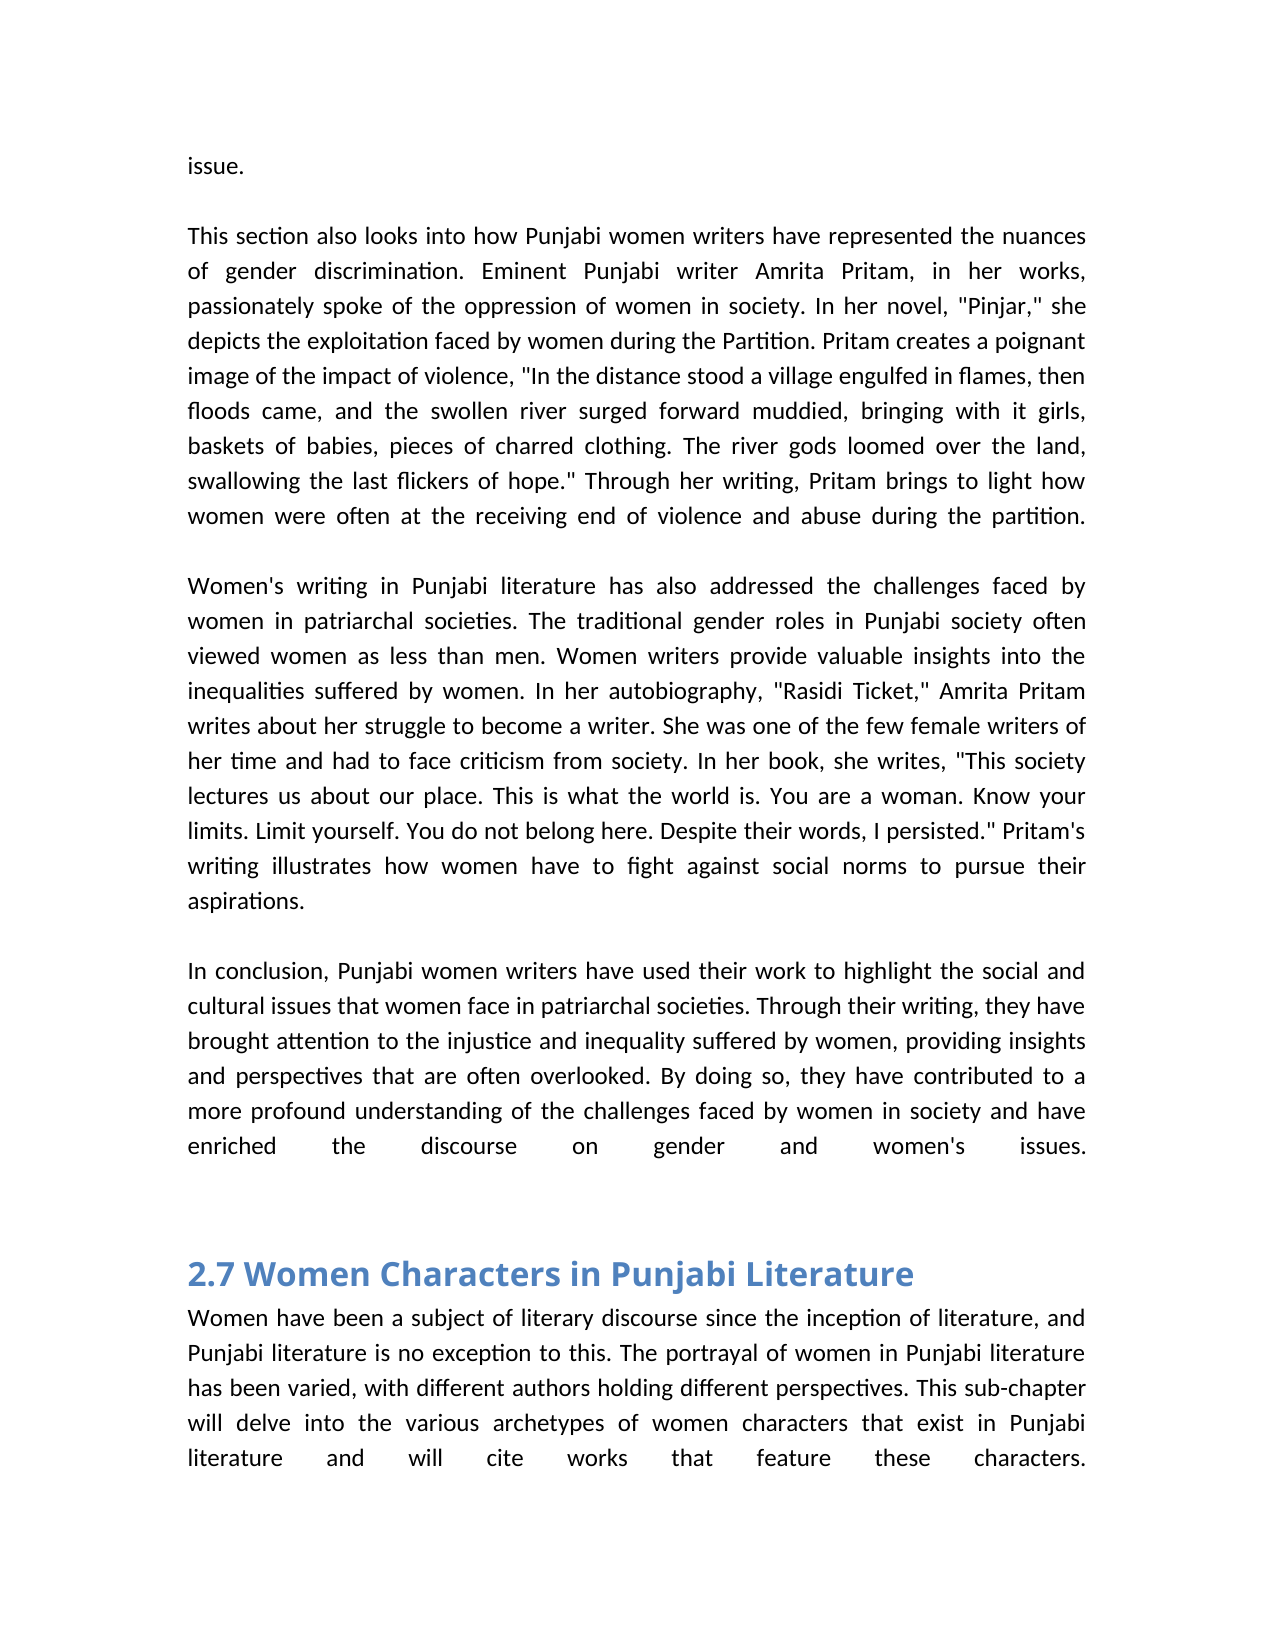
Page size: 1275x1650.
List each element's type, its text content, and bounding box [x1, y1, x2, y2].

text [187, 150, 1087, 1226]
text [187, 1303, 1087, 1473]
subtitle 2.7 Women Characters in Punjabi Literature [187, 1250, 1087, 1296]
